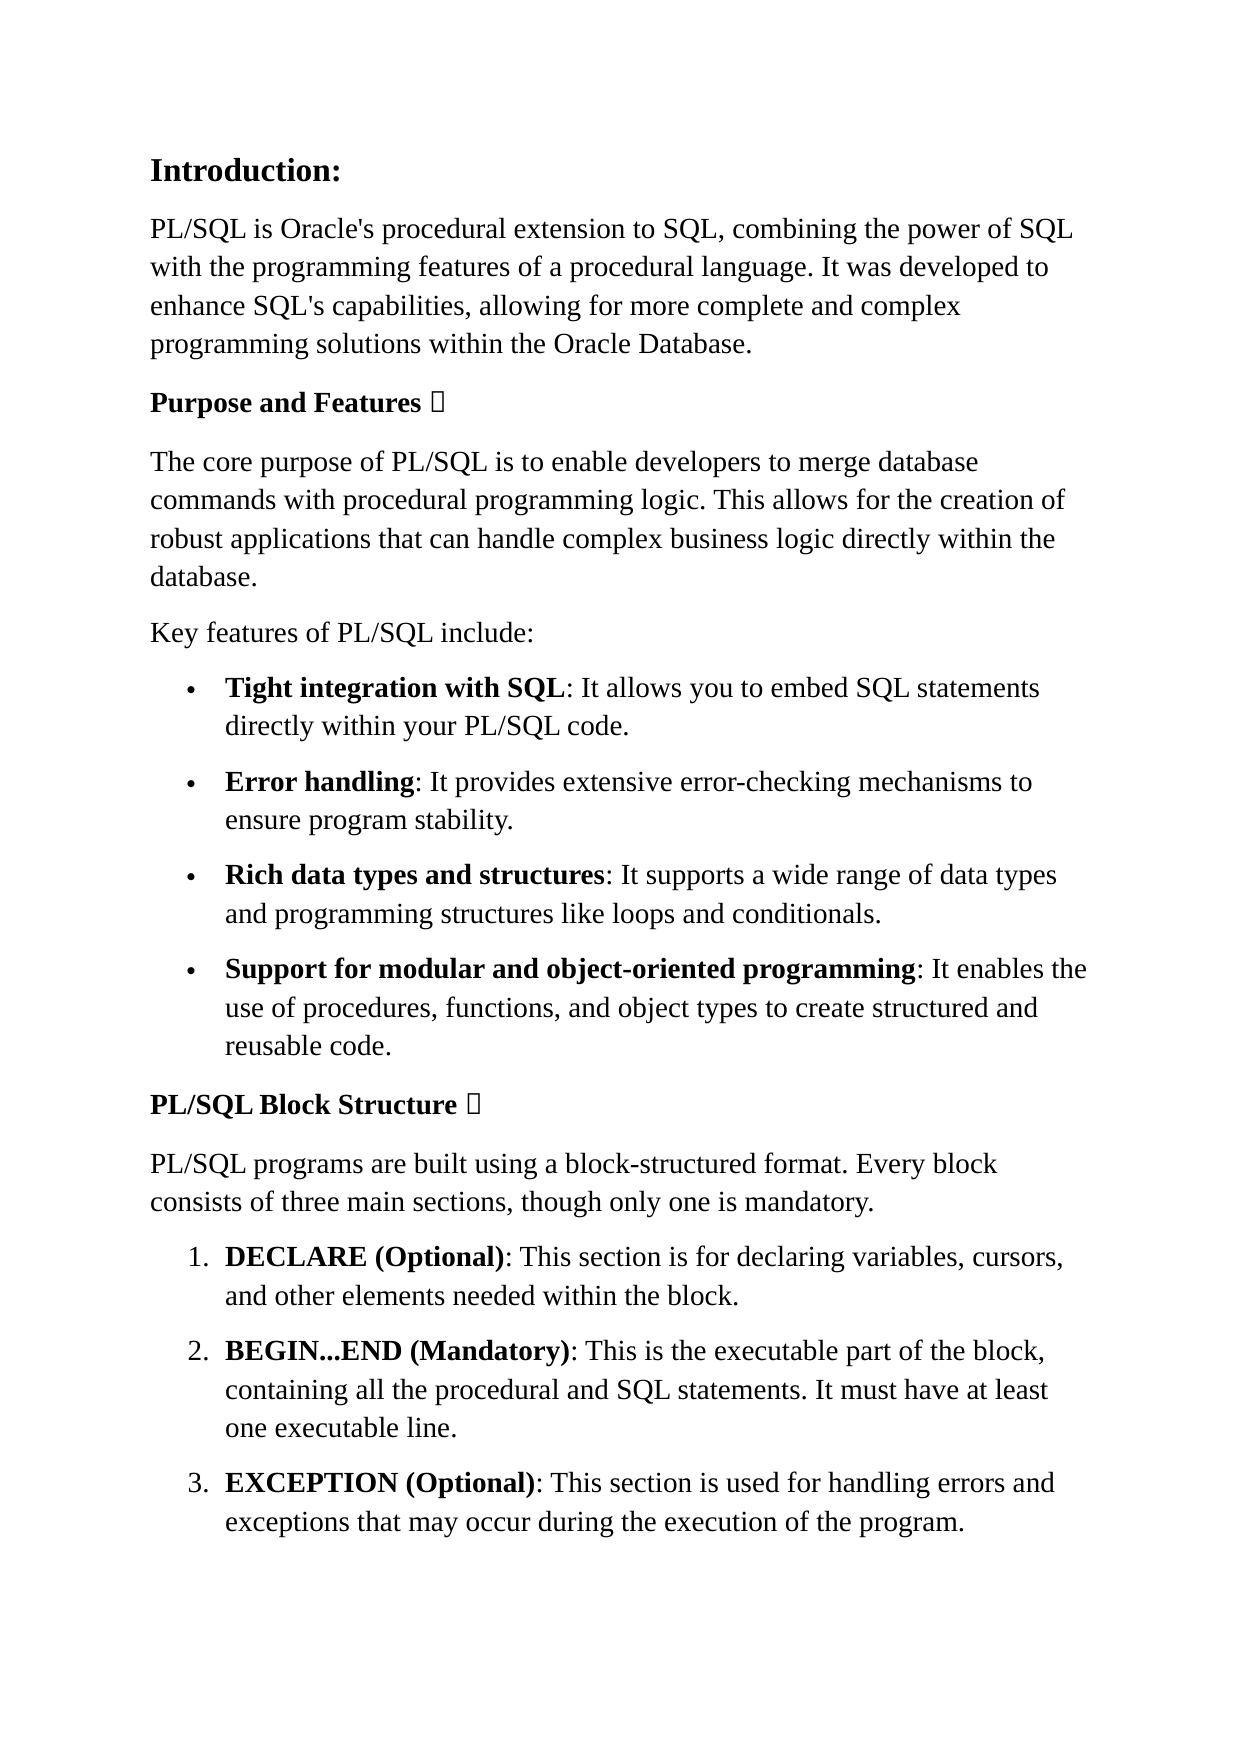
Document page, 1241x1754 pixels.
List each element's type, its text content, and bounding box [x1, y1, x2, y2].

list DECLARE (Optional): This section is for declaring variables, cursors, and other elements needed within the block. [187, 1239, 1090, 1312]
list EXCEPTION (Optional): This section is used for handling errors and exceptions that may occur during the execution of the program. [187, 1466, 1090, 1538]
text The core purpose of PL/SQL is to enable developers to merge database commands with procedural programming logic. This allows for the creation of robust applications that can handle complex business logic directly within the database. [150, 444, 1090, 593]
text Introduction: [150, 150, 1090, 188]
list Error handling: It provides extensive error-checking mechanisms to ensure program stability. [187, 764, 1090, 836]
list Support for modular and object-oriented programming: It enables the use of procedures, functions, and object types to create structured and reusable code. [187, 951, 1090, 1062]
text PL/SQL Block Structure 🧱 [150, 1083, 1090, 1123]
list Rich data types and structures: It supports a wide range of data types and programming structures like loops and conditionals. [187, 857, 1090, 929]
text Key features of PL/SQL include: [150, 615, 1090, 648]
text Purpose and Features 🎯 [150, 382, 1090, 421]
text PL/SQL is Oracle's procedural extension to SQL, combining the power of SQL with the programming features of a procedural language. It was developed to enhance SQL's capabilities, allowing for more complete and complex programming solutions within the Oracle Database. [150, 211, 1090, 360]
list Tight integration with SQL: It allows you to embed SQL statements directly within your PL/SQL code. [187, 670, 1090, 742]
text PL/SQL programs are built using a block-structured format. Every block consists of three main sections, though only one is mandatory. [150, 1146, 1090, 1218]
list BEGIN...END (Mandatory): This is the executable part of the block, containing all the procedural and SQL statements. It must have at least one executable line. [187, 1333, 1090, 1444]
